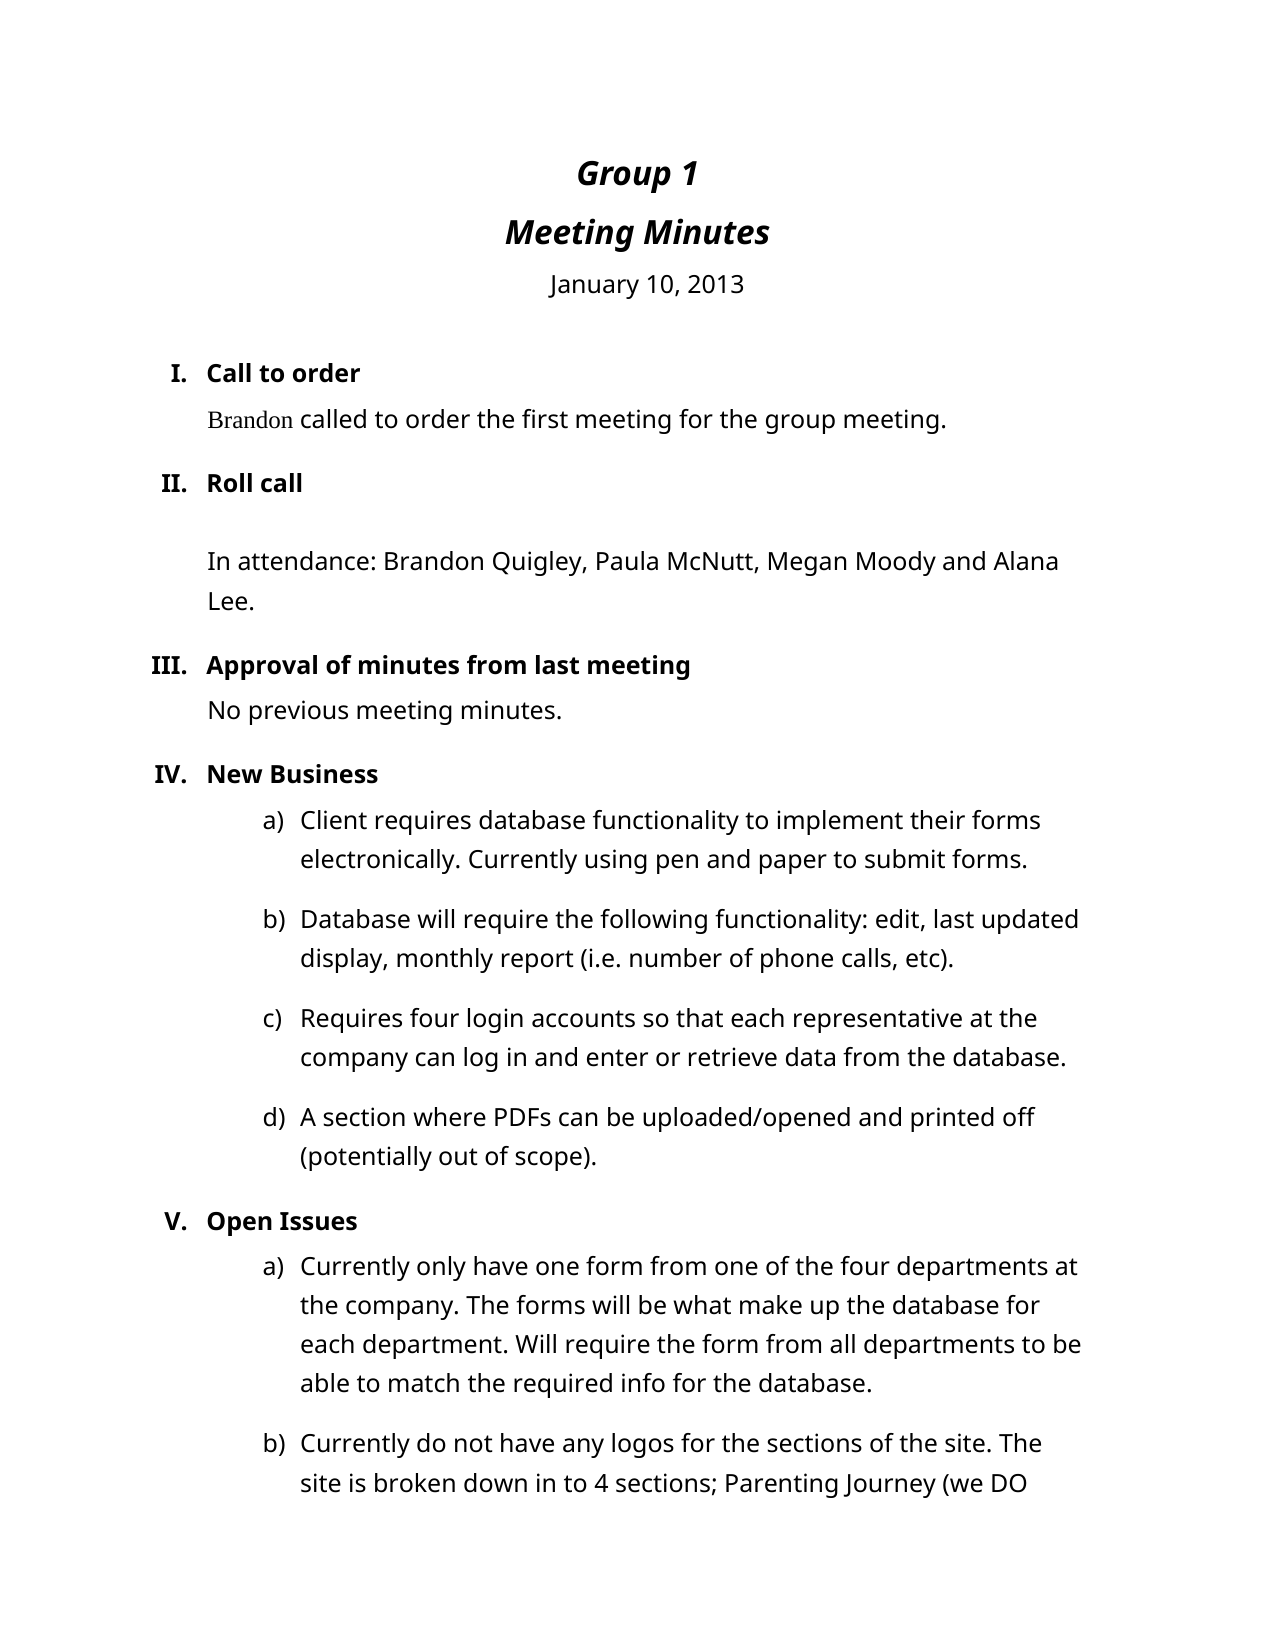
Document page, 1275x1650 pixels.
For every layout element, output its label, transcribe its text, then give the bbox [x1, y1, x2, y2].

list Client requires database functionality to implement their forms electronically. Currently using pen and paper to submit forms. [262, 802, 1087, 876]
list Requires four login accounts so that each representative at the company can log in and enter or retrieve data from the database. [262, 1001, 1087, 1074]
list New Business [187, 757, 1087, 791]
list Open Issues [187, 1203, 1087, 1237]
text No previous meeting minutes. [207, 693, 1087, 727]
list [262, 1426, 1087, 1499]
subtitle Group 1 [187, 150, 1087, 195]
subtitle Meeting Minutes [187, 208, 1087, 254]
list Approval of minutes from last meeting [187, 647, 1087, 681]
list Database will require the following functionality: edit, last updated display, monthly report (i.e. number of phone calls, etc). [262, 901, 1087, 975]
list A section where PDFs can be uploaded/opened and printed off (potentially out of scope). [262, 1100, 1087, 1173]
text called to order the first meeting for the group meeting. [207, 401, 1087, 436]
list Currently only have one form from one of the four departments at the company. The forms will be what make up the database for each department. Will require the form from all departments to be able to match the required info for the database. [262, 1248, 1087, 1400]
list Roll call In attendance: Brandon Quigley, Paula McNutt, Megan Moody and Alana Lee. [187, 466, 1087, 617]
list Call to order [187, 356, 1087, 390]
